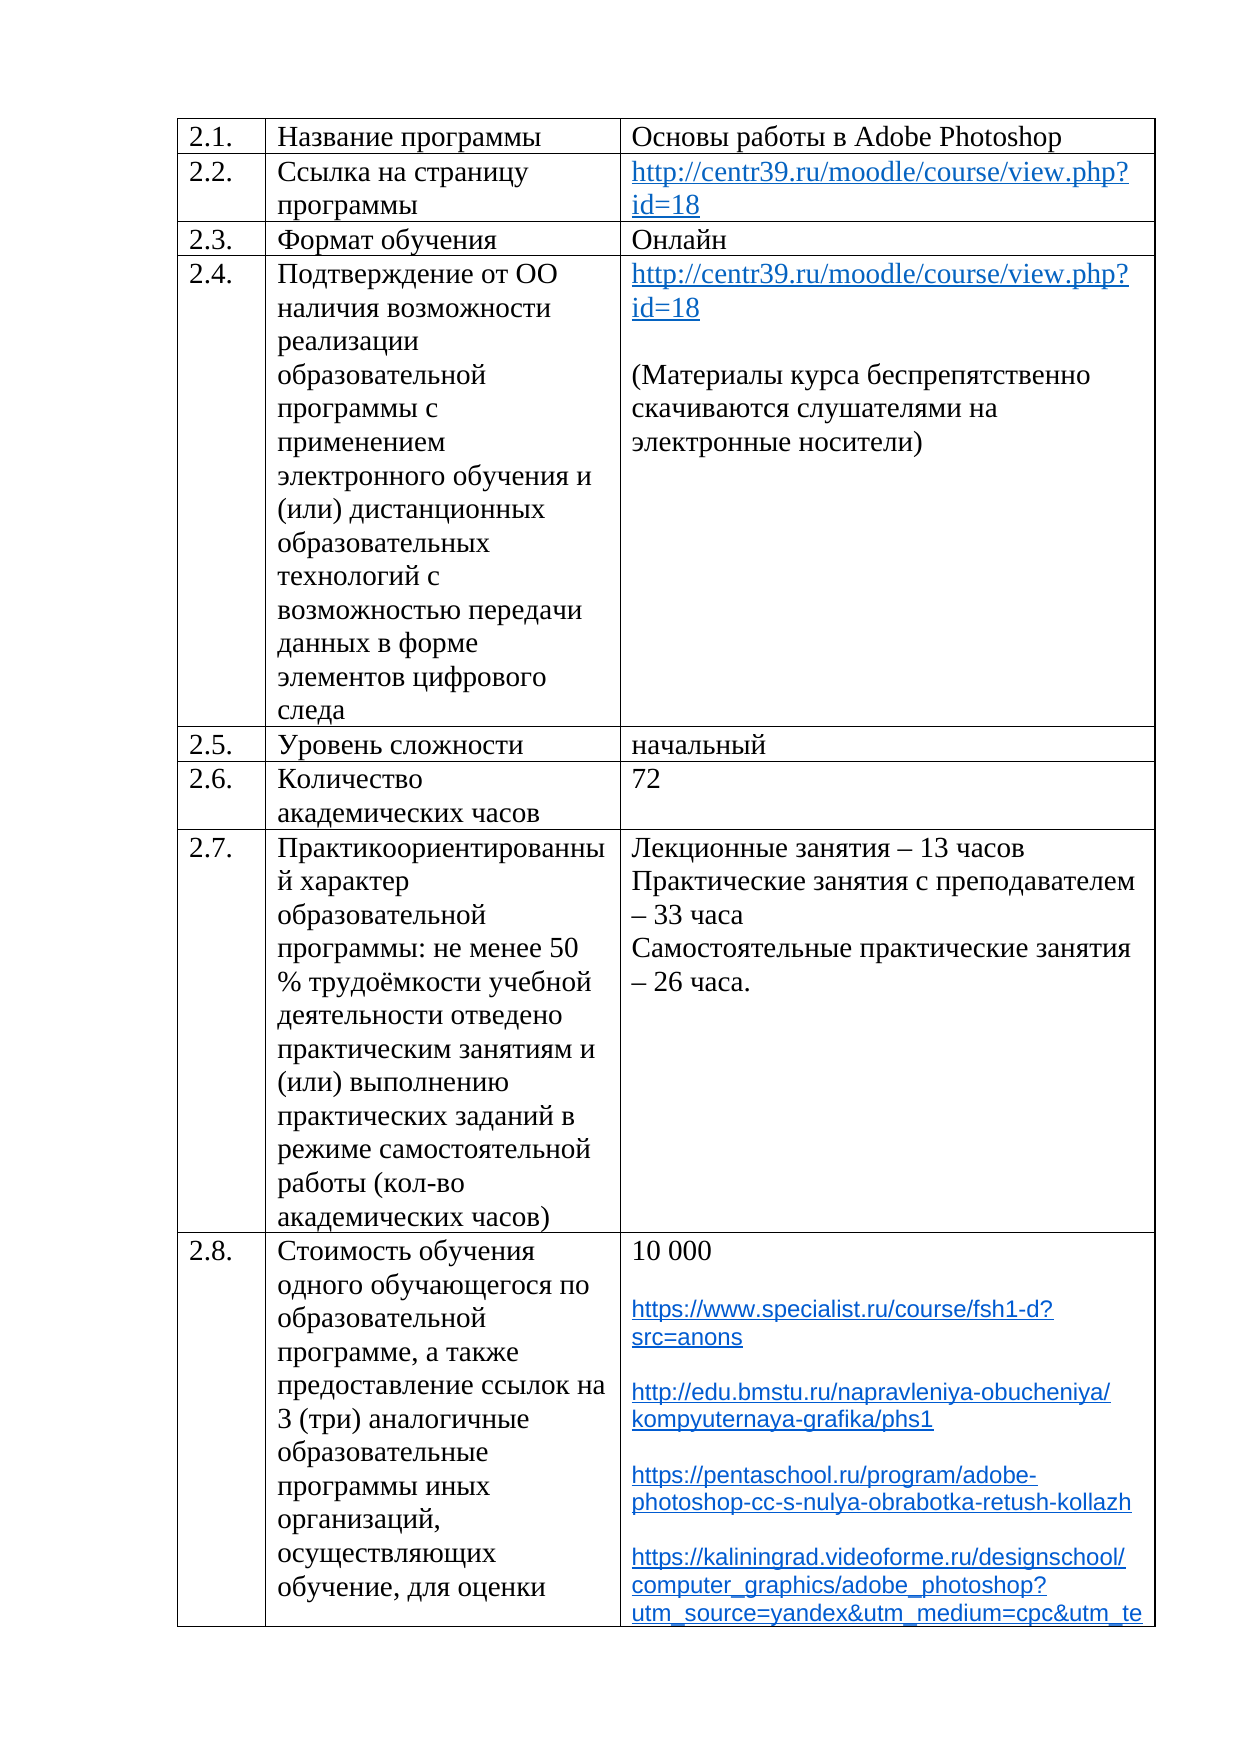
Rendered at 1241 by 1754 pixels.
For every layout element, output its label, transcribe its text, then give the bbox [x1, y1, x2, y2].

table_cell 2.3. [178, 222, 265, 255]
table_cell Формат обучения [266, 222, 620, 255]
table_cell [266, 1233, 620, 1626]
table_cell Название программы [266, 119, 620, 153]
table_cell http://centr39.ru/moodle/course/view.php?id=18 (Материалы курса беспрепятственно скачиваются слушателями на электронные носители) [621, 256, 1154, 726]
table_cell начальный [621, 727, 1154, 761]
table_cell Подтверждение от ОО наличия возможности реализации образовательной программы с применением электронного обучения и (или) дистанционных образовательных технологий с возможностью передачи данных в форме элементов цифрового следа [266, 256, 620, 726]
table_cell Ссылка на страницу программы [266, 154, 620, 221]
table_cell 2.5. [178, 727, 265, 761]
table_cell 72 [621, 762, 1154, 829]
table_cell 2.4. [178, 256, 265, 726]
table_cell Онлайн [621, 222, 1154, 255]
table_cell Лекционные занятия – 13 часов Практические занятия с преподавателем – 33 часа Самостоятельные практические занятия – 26 часа. [621, 830, 1154, 1232]
table_cell Практикоориентированный характер образовательной программы: не менее 50 % трудоёмкости учебной деятельности отведено практическим занятиям и (или) выполнению практических заданий в режиме самостоятельной работы (кол-во академических часов) [266, 830, 620, 1232]
table_cell 2.6. [178, 762, 265, 829]
table_cell Уровень сложности [266, 727, 620, 761]
table_cell 2.1. [178, 119, 265, 153]
table_cell Основы работы в Adobe Photoshop [621, 119, 1154, 153]
table_cell Количество академических часов [266, 762, 620, 829]
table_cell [621, 1233, 1154, 1626]
table_cell http://centr39.ru/moodle/course/view.php?id=18 [621, 154, 1154, 221]
table_cell 2.2. [178, 154, 265, 221]
table_cell 2.7. [178, 830, 265, 1232]
table_cell 2.8. [178, 1233, 265, 1626]
